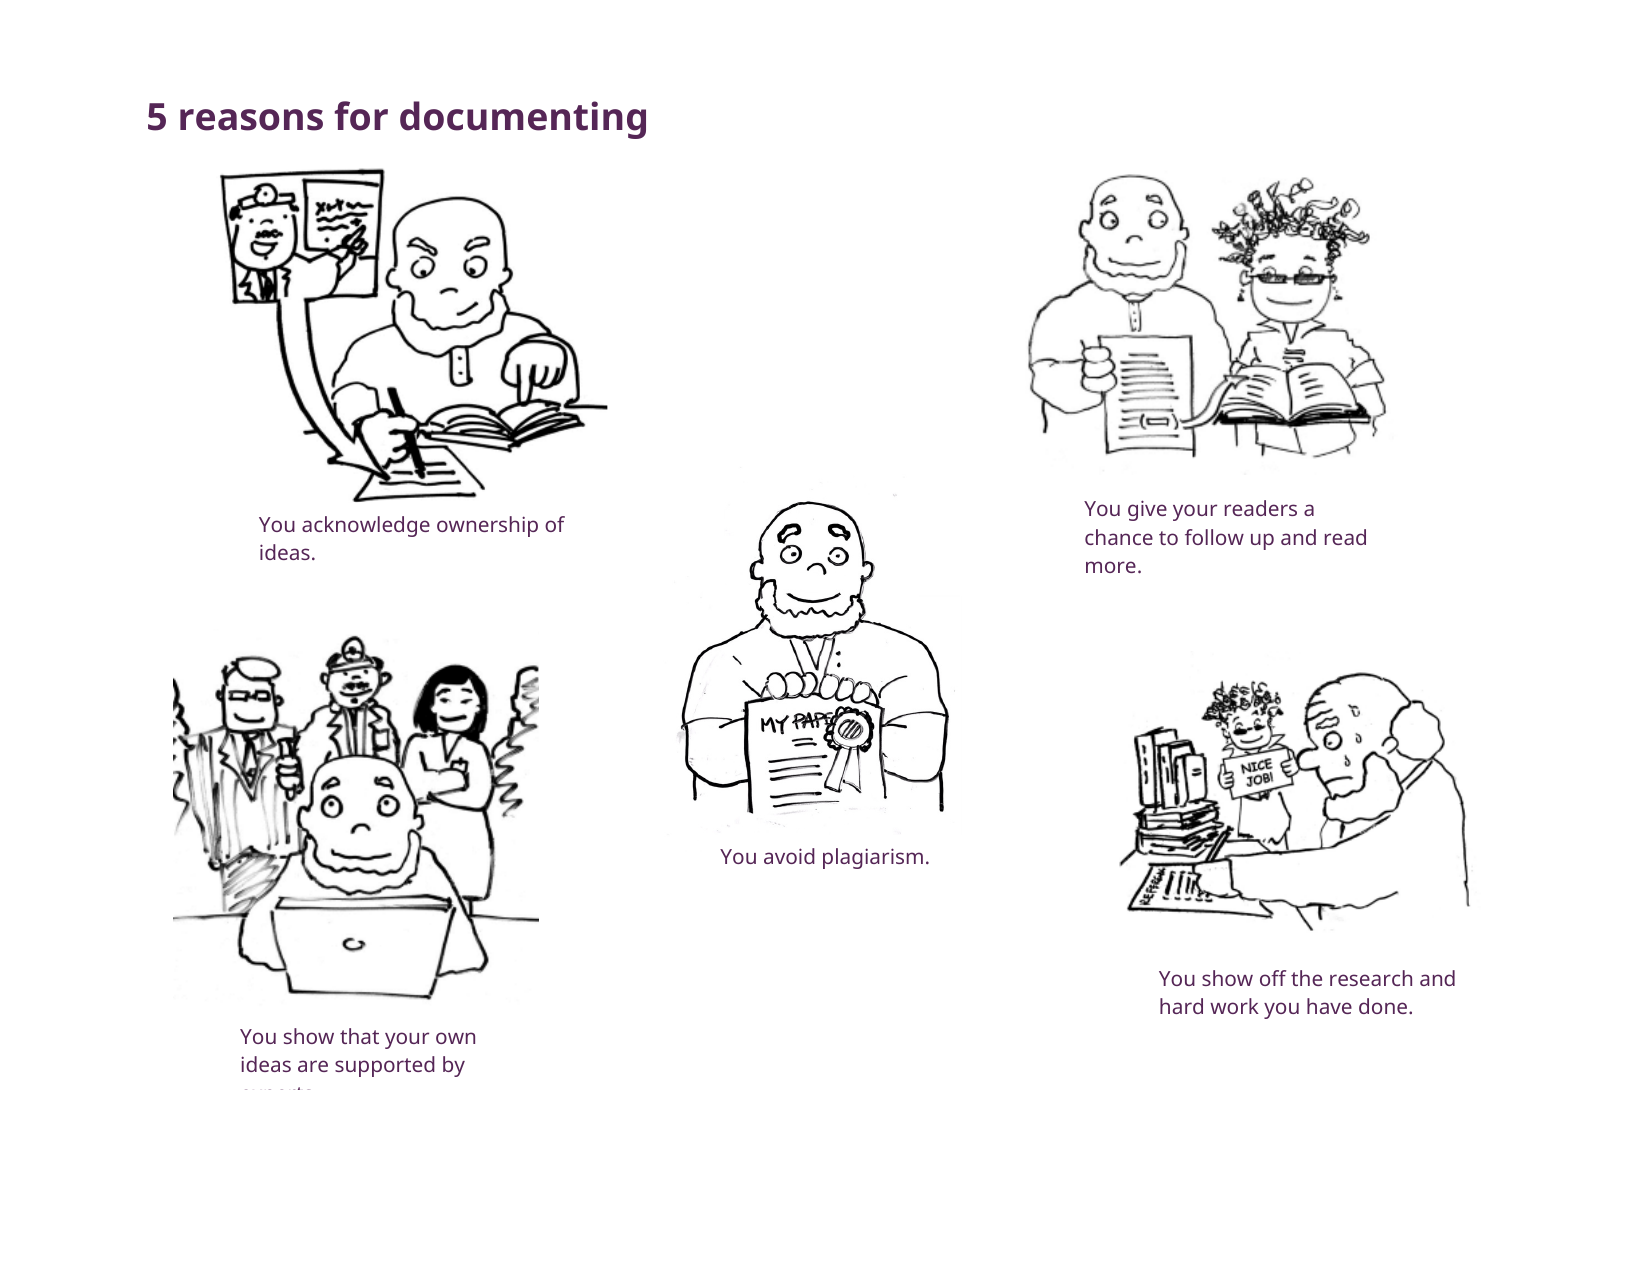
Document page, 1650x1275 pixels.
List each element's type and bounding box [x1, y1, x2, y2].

picture [1008, 165, 1410, 475]
picture [1078, 651, 1481, 963]
picture [173, 629, 539, 1007]
picture [207, 158, 608, 506]
picture [663, 466, 962, 852]
